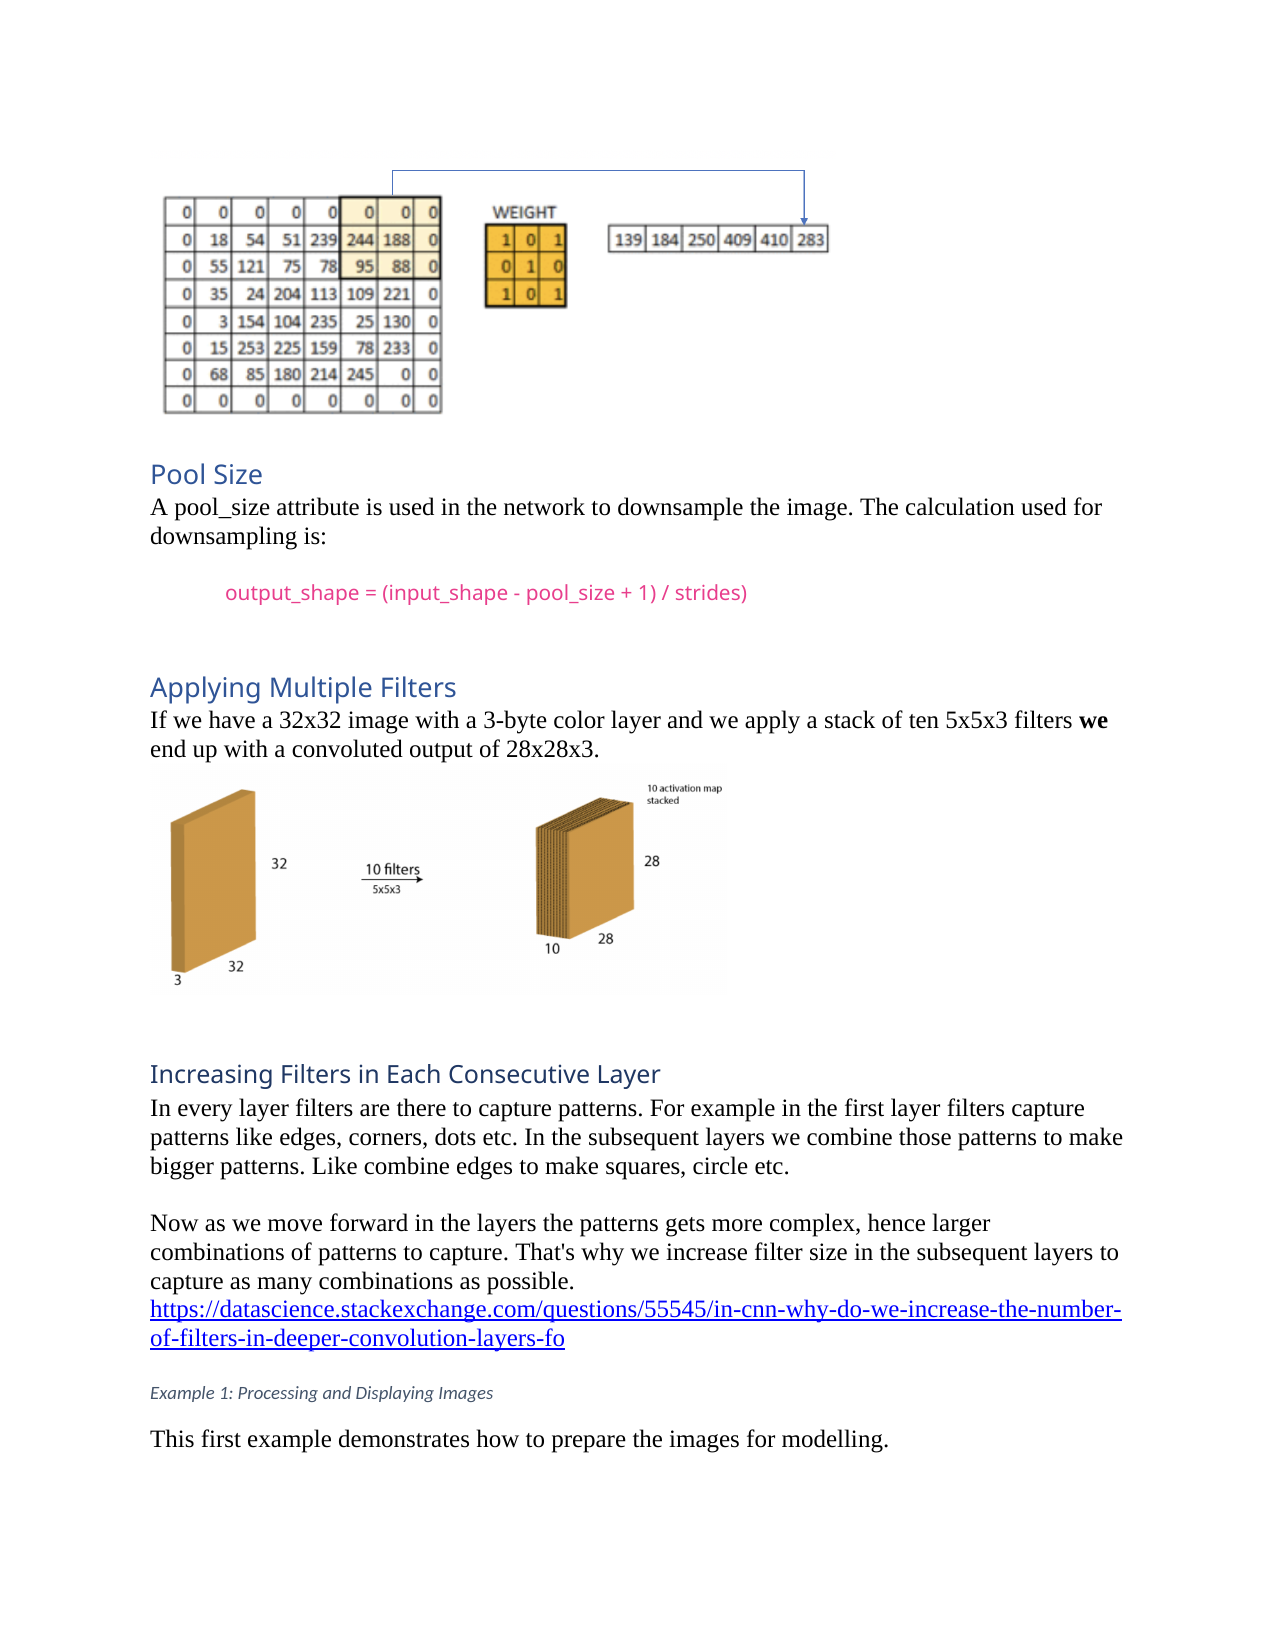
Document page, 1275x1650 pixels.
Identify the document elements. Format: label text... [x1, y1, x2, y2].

subtitle Applying Multiple Filters [150, 669, 1125, 706]
picture [150, 150, 837, 423]
text output_shape = (input_shape - pool_size + 1) / strides) [150, 578, 1125, 607]
text Example 1: Processing and Displaying Images [150, 1381, 1125, 1404]
subtitle Pool Size [150, 455, 1125, 492]
text A pool_size attribute is used in the network to downsample the image. The calculation used for downsampling is: [150, 492, 1125, 550]
text https://datascience.stackexchange.com/questions/55545/in-cnn-why-do-we-increase-the-number-of-filters-in-deeper-convolution-layers-fo [150, 1294, 1125, 1352]
picture [150, 763, 727, 995]
text This first example demonstrates how to prepare the images for modelling. [150, 1424, 1125, 1453]
text If we have a 32x32 image with a 3-byte color layer and we apply a stack of ten 5x5x3 filters we end up with a convoluted output of 28x28x3. [150, 706, 1125, 763]
text Now as we move forward in the layers the patterns gets more complex, hence larger combinations of patterns to capture. That's why we increase filter size in the subsequent layers to capture as many combinations as possible. [150, 1208, 1125, 1294]
text In every layer filters are there to capture patterns. For example in the first layer filters capture patterns like edges, corners, dots etc. In the subsequent layers we combine those patterns to make bigger patterns. Like combine edges to make squares, circle etc. [150, 1093, 1125, 1179]
subtitle Increasing Filters in Each Consecutive Layer [150, 1057, 1125, 1091]
